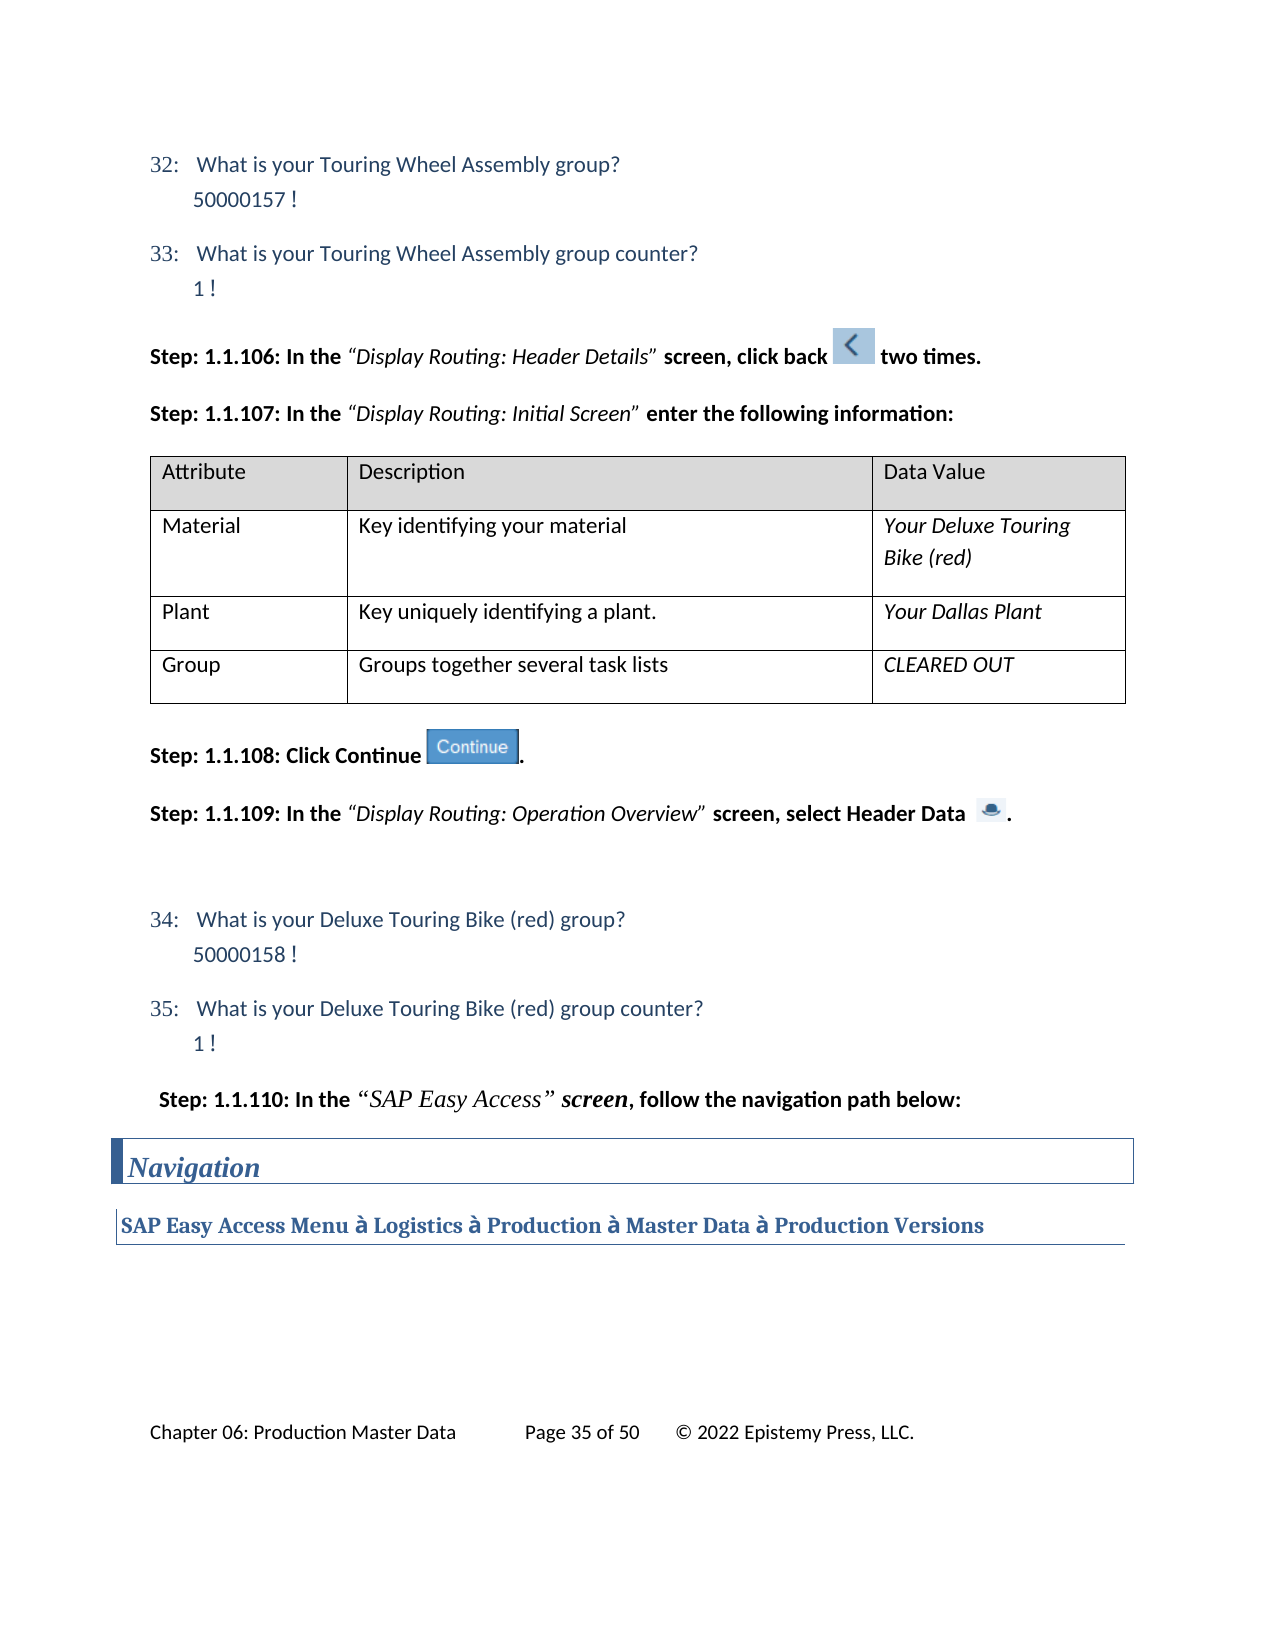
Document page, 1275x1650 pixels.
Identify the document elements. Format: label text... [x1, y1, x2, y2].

table_cell Groups together several task lists [348, 651, 872, 703]
text In the “Display Routing: Header Details” screen, click back two times. [150, 329, 1125, 370]
table_cell Key uniquely identifying a plant. [348, 597, 872, 649]
table_header Data Value [873, 457, 1125, 510]
table_header Attribute [151, 457, 347, 510]
subtitle Navigation [123, 1139, 1133, 1183]
table_cell Your Deluxe Touring Bike (red) [873, 511, 1125, 596]
text Click Continue . [150, 729, 1125, 769]
table_cell Material [151, 511, 347, 596]
text In the “Display Routing: Operation Overview” screen, select Header Data . [150, 798, 1125, 827]
text SAP Easy Access Menu à Logistics à Production à Master Data à Production Versions [117, 1209, 1125, 1244]
text In the “Display Routing: Initial Screen” enter the following information: [150, 399, 1125, 427]
table_cell Plant [151, 597, 347, 649]
table_cell CLEARED OUT [873, 651, 1125, 703]
text What is your Deluxe Touring Bike (red) group counter? 1 ! [150, 994, 1125, 1058]
table_header Description [348, 457, 872, 510]
text In the “SAP Easy Access” screen, follow the navigation path below: [159, 1084, 1125, 1113]
picture [976, 798, 1007, 822]
picture [426, 729, 519, 764]
text What is your Touring Wheel Assembly group? 50000157 ! [150, 150, 1125, 214]
table_cell Key identifying your material [348, 511, 872, 596]
table_cell Group [151, 651, 347, 703]
picture [832, 328, 875, 364]
text What is your Deluxe Touring Bike (red) group? 50000158 ! [150, 905, 1125, 969]
text What is your Touring Wheel Assembly group counter? 1 ! [150, 239, 1125, 303]
table_cell Your Dallas Plant [873, 597, 1125, 649]
